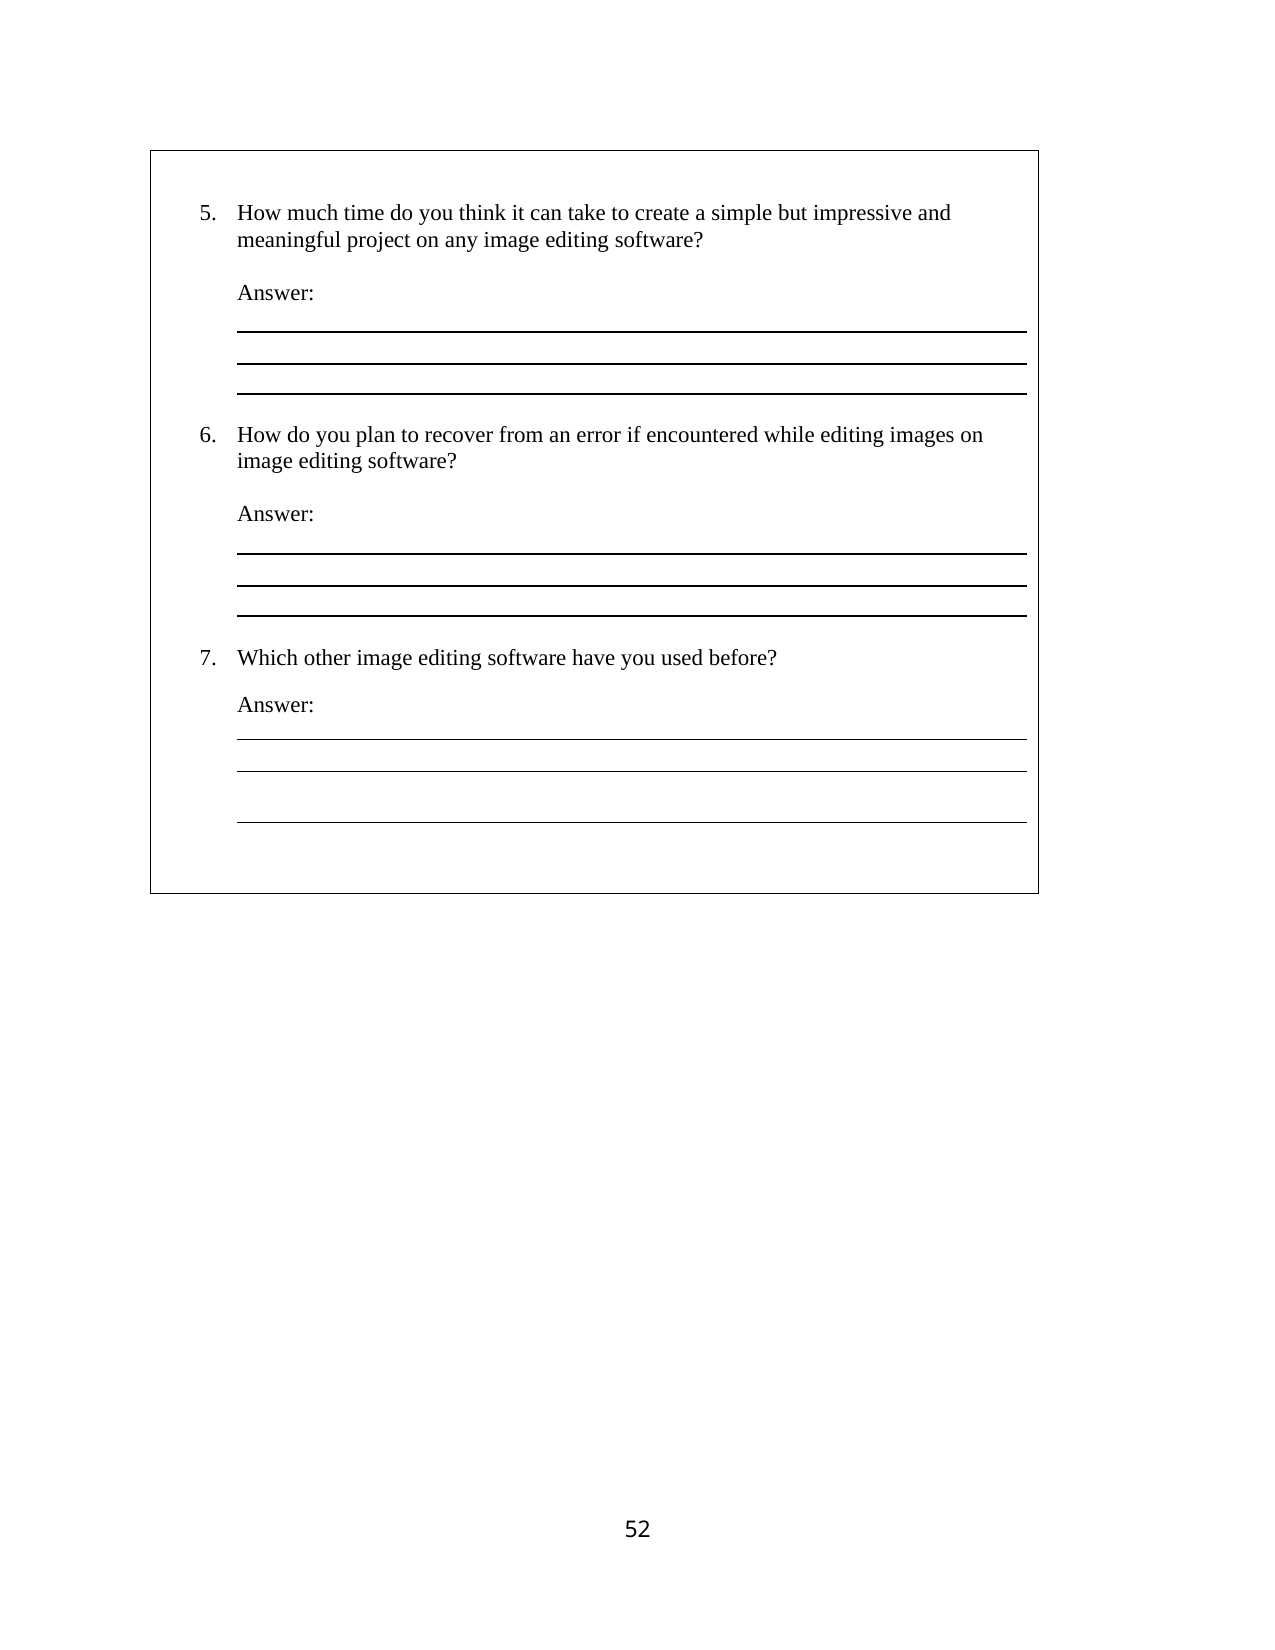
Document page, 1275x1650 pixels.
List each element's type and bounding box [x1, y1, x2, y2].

table_header [151, 151, 1038, 892]
